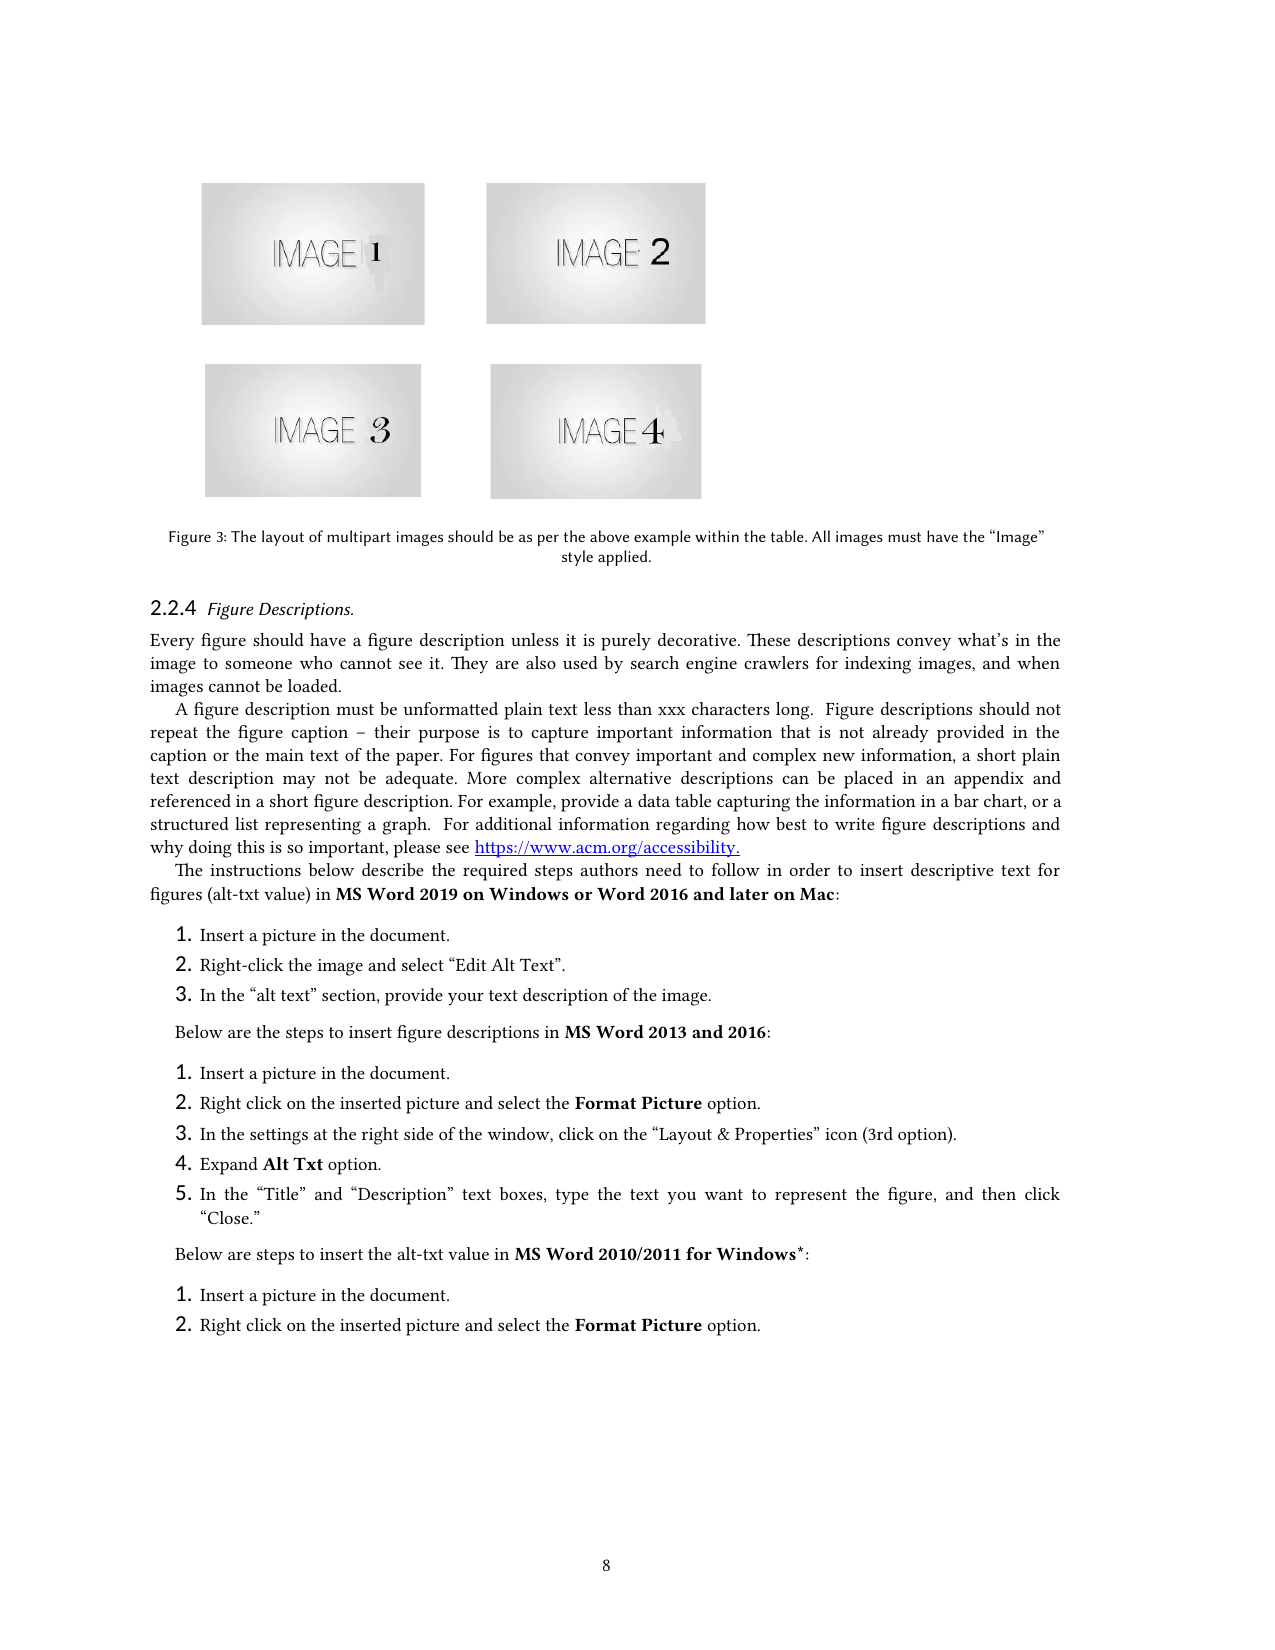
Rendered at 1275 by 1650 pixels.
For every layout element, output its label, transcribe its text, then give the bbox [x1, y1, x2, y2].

table_header [161, 183, 465, 364]
picture [205, 364, 422, 497]
list Right click on the inserted picture and select the Format Picture option. [175, 1309, 1062, 1337]
text Below are the steps to insert figure descriptions in MS Word 2013 and 2016: [150, 1022, 1062, 1043]
picture [201, 183, 425, 325]
list Insert a picture in the document. [175, 1279, 1062, 1307]
table_cell [161, 365, 465, 521]
text Figure 3: The layout of multipart images should be as per the above example within the table. All images must have the “Image” style applied. [150, 528, 1062, 567]
list In the settings at the right side of the window, click on the “Layout & Properties” icon (3rd option). [175, 1118, 1062, 1146]
list Expand Alt Txt option. [175, 1148, 1062, 1176]
list Insert a picture in the document. [175, 919, 1062, 947]
text Every figure should have a figure description unless it is purely decorative. These descriptions convey what’s in the image to someone who cannot see it. They are also used by search engine crawlers for indexing images, and when images cannot be loaded. [150, 630, 1062, 697]
list In the “Title” and “Description” text boxes, type the text you want to represent the figure, and then click “Close.” [175, 1178, 1062, 1229]
table_cell [465, 365, 727, 521]
list Right click on the inserted picture and select the Format Picture option. [175, 1087, 1062, 1116]
picture [486, 183, 706, 324]
list Figure Descriptions. [150, 593, 1062, 621]
list Insert a picture in the document. [175, 1057, 1062, 1085]
text The instructions below describe the required steps authors need to follow in order to insert descriptive text for figures (alt-txt value) in MS Word 2019 on Windows or Word 2016 and later on Mac: [150, 860, 1062, 904]
table_header [465, 183, 727, 364]
picture [490, 364, 702, 499]
list Right-click the image and select “Edit Alt Text”. [175, 949, 1062, 977]
text A figure description must be unformatted plain text less than xxx characters long. Figure descriptions should not repeat the figure caption – their purpose is to capture important information that is not already provided in the caption or the main text of the paper. For figures that convey important and complex new information, a short plain text description may not be adequate. More complex alternative descriptions can be placed in an appendix and referenced in a short figure description. For example, provide a data table capturing the information in a bar chart, or a structured list representing a graph. For additional information regarding how best to write figure descriptions and why doing this is so important, please see https://www.acm.org/accessibility. [150, 699, 1062, 858]
text Below are steps to insert the alt-txt value in MS Word 2010/2011 for Windows*: [150, 1243, 1062, 1265]
list In the “alt text” section, provide your text description of the image. [175, 979, 1062, 1007]
